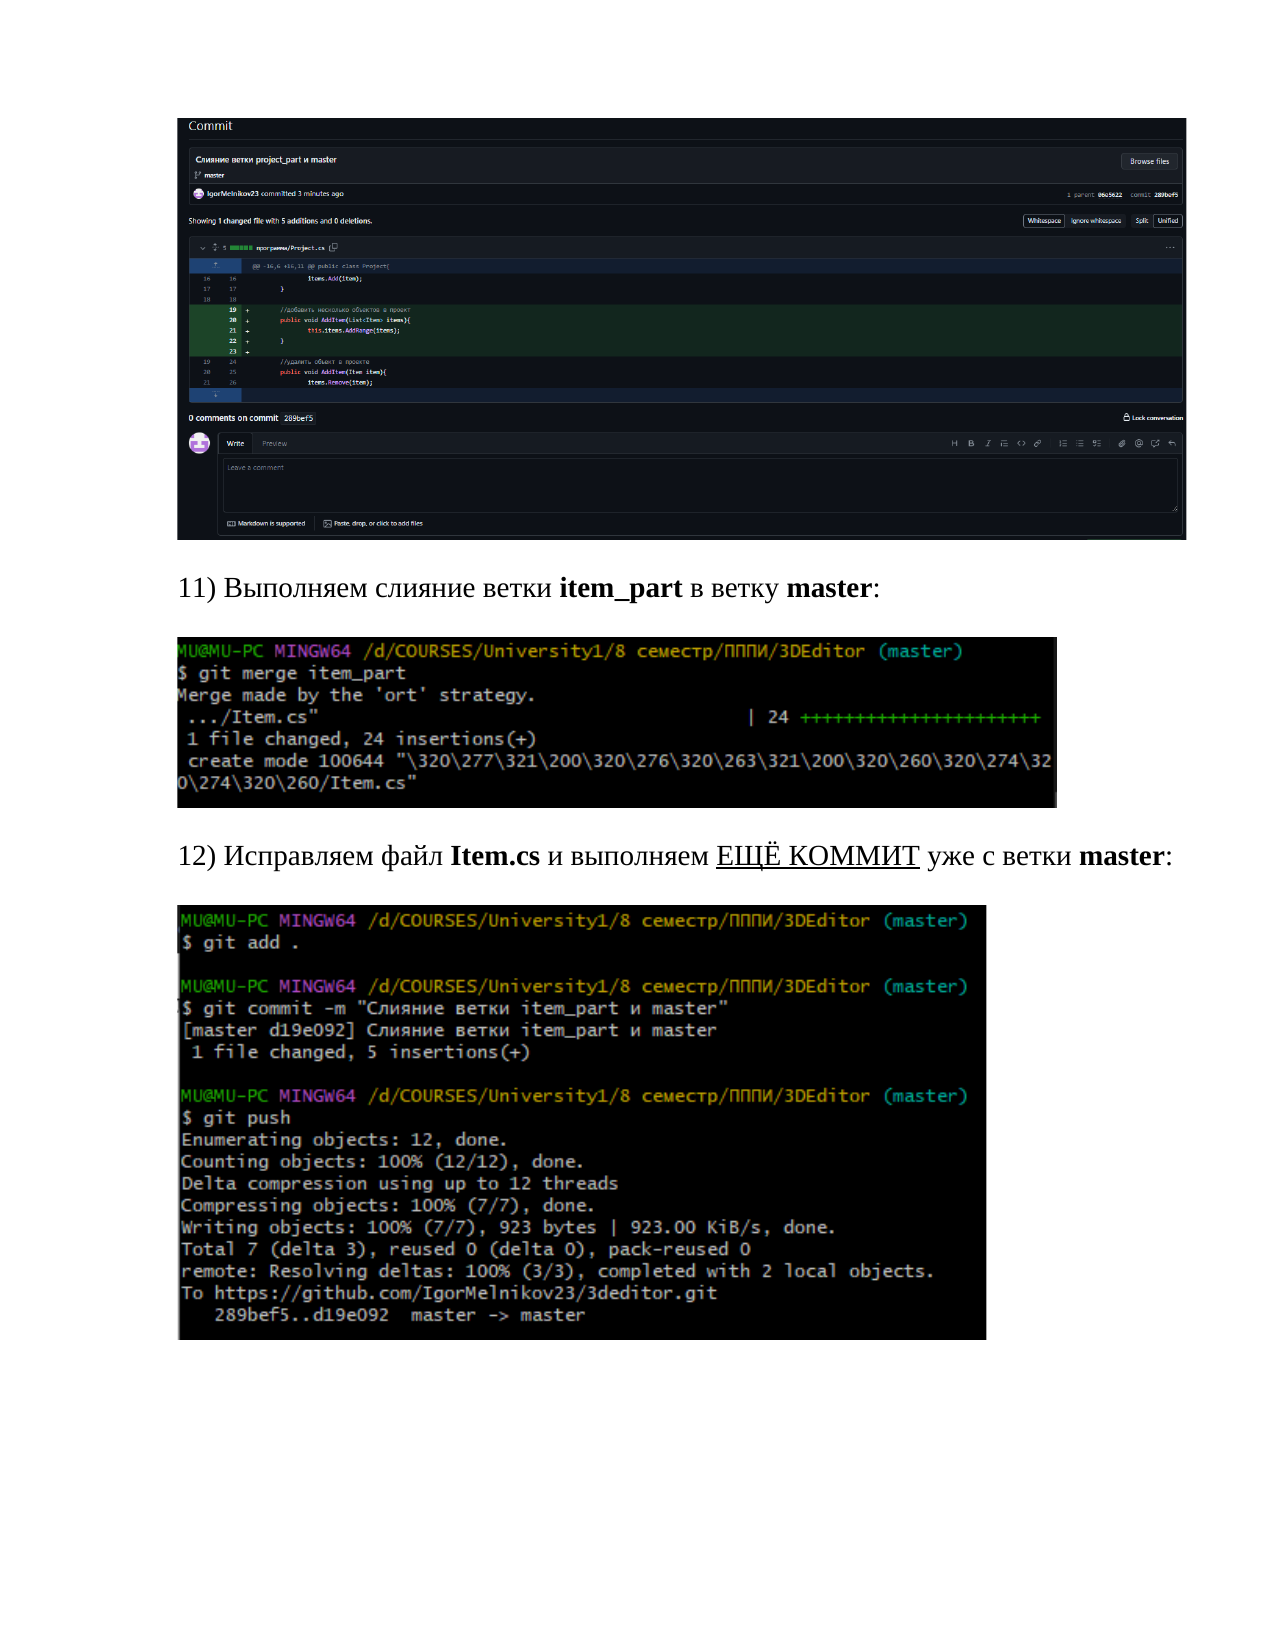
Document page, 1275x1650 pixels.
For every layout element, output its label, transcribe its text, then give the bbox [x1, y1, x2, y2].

text 11) Выполняем слияние ветки item_part в ветку master: [177, 570, 1186, 604]
text 12) Исправляем файл Item.cs и выполняем ЕЩЁ КОММИТ уже с ветки master: [177, 838, 1186, 872]
picture [177, 905, 987, 1340]
picture [177, 118, 1187, 540]
picture [177, 637, 1057, 808]
